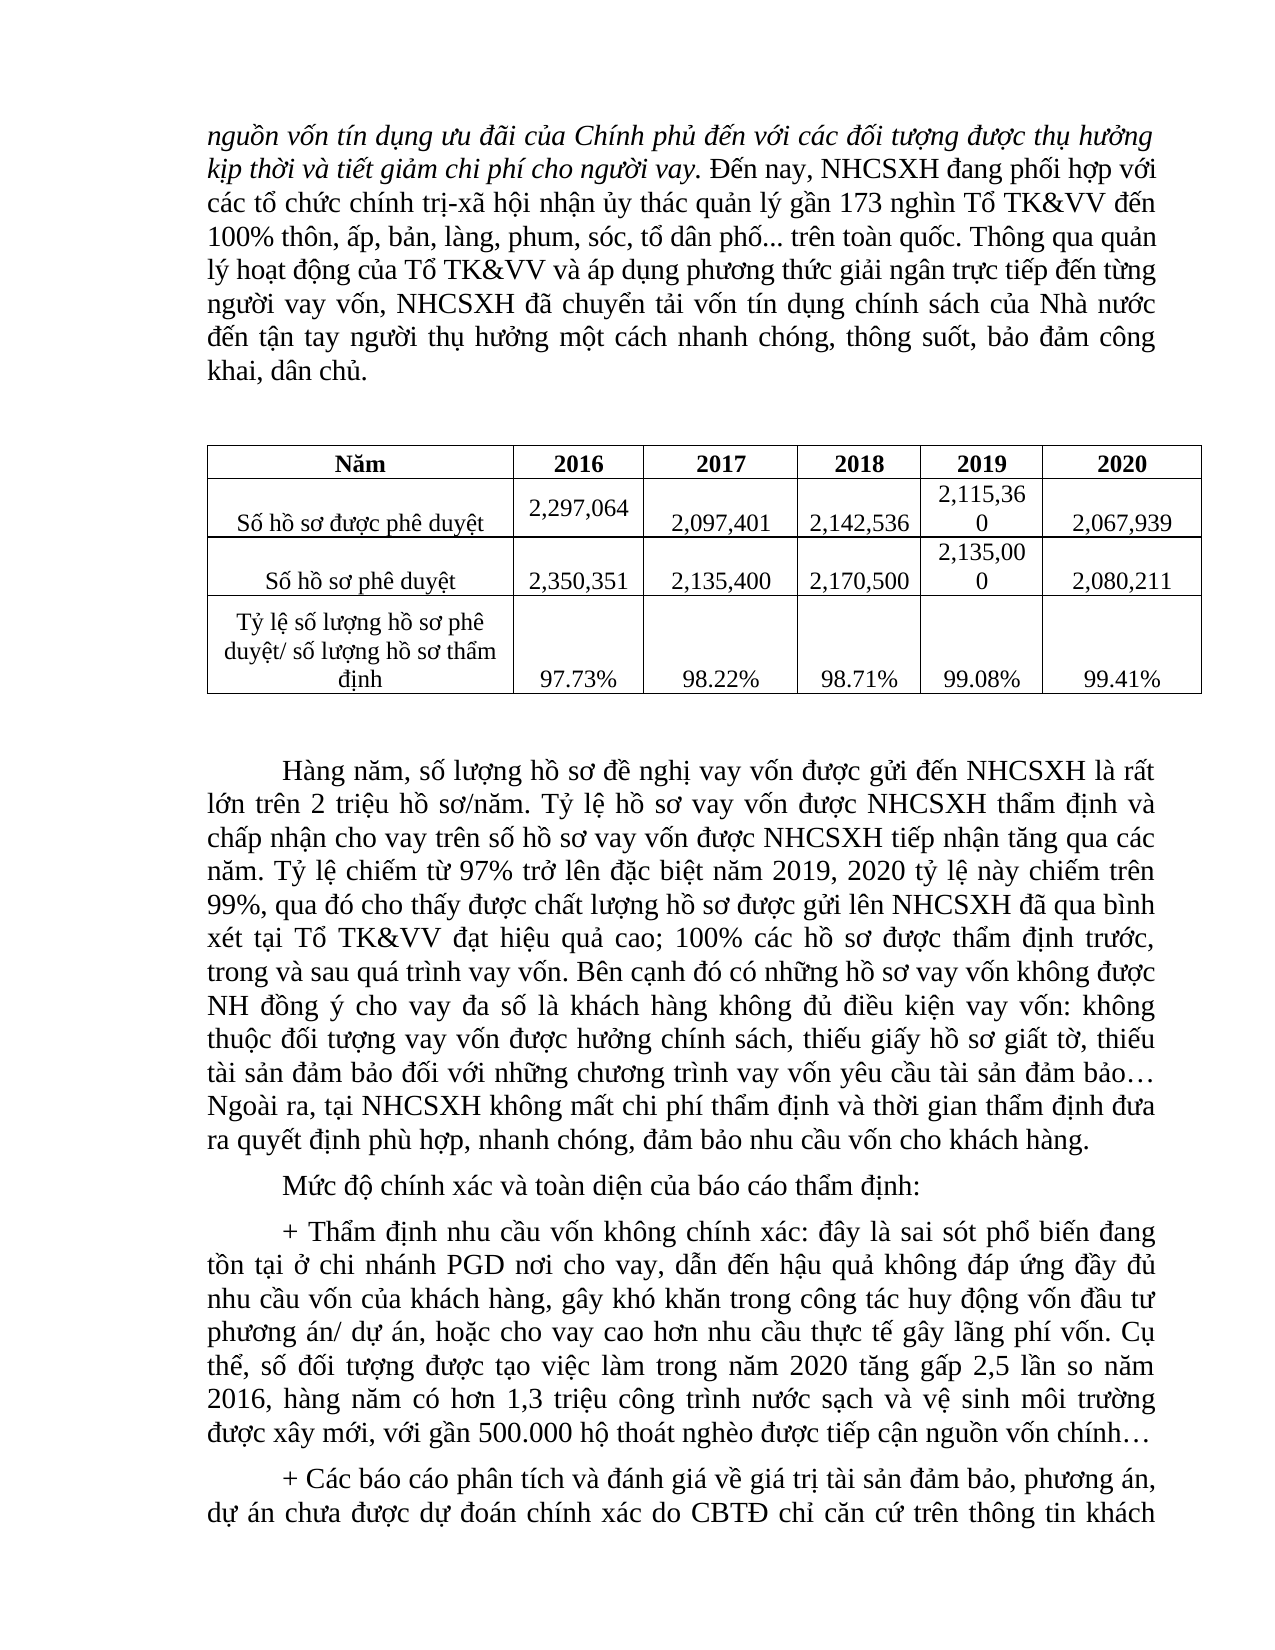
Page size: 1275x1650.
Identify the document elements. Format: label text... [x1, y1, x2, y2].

table_cell 2,135,000 [921, 538, 1042, 595]
table_cell 2,170,500 [798, 538, 920, 595]
text Hàng năm, số lượng hồ sơ đề nghị vay vốn được gửi đến NHCSXH là rất lớn trên 2 triệu hồ sơ/năm. Tỷ lệ hồ sơ vay vốn được NHCSXH thẩm định và chấp nhận cho vay trên số hồ sơ vay vốn được NHCSXH tiếp nhận tăng qua các năm. Tỷ lệ chiếm từ 97% trở lên đặc biệt năm 2019, 2020 tỷ lệ này chiếm trên 99%, qua đó cho thấy được chất lượng hồ sơ được gửi lên NHCSXH đã qua bình xét tại Tổ TK&VV đạt hiệu quả cao; 100% các hồ sơ được thẩm định trước, trong và sau quá trình vay vốn. Bên cạnh đó có những hồ sơ vay vốn không được NH đồng ý cho vay đa số là khách hàng không đủ điều kiện vay vốn: không thuộc đối tượng vay vốn được hưởng chính sách, thiếu giấy hồ sơ giất tờ, thiếu tài sản đảm bảo đối với những chương trình vay vốn yêu cầu tài sản đảm bảo… Ngoài ra, tại NHCSXH không mất chi phí thẩm định và thời gian thẩm định đưa ra quyết định phù hợp, nhanh chóng, đảm bảo nhu cầu vốn cho khách hàng. [207, 753, 1157, 1155]
table_cell 2,142,536 [798, 479, 920, 536]
table_cell 2,097,401 [644, 479, 797, 536]
table_cell Tỷ lệ số lượng hồ sơ phê duyệt/ số lượng hồ sơ thẩm định [208, 596, 513, 693]
text Mức độ chính xác và toàn diện của báo cáo thẩm định: [207, 1168, 1157, 1201]
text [207, 118, 1157, 386]
table_header Năm [208, 446, 513, 478]
table_cell 98.71% [798, 596, 920, 693]
table_header 2020 [1043, 446, 1201, 478]
table_cell 97.73% [514, 596, 643, 693]
table_cell 99.08% [921, 596, 1042, 693]
table_cell 2,115,360 [921, 479, 1042, 536]
table_header 2016 [514, 446, 643, 478]
table_cell 2,067,939 [1043, 479, 1201, 536]
table_header 2019 [921, 446, 1042, 478]
table_cell 99.41% [1043, 596, 1201, 693]
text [207, 1461, 1157, 1528]
table_cell 2,350,351 [514, 538, 643, 595]
table_cell Số hồ sơ phê duyệt [208, 538, 513, 595]
table_header 2017 [644, 446, 797, 478]
table_cell 2,080,211 [1043, 538, 1201, 595]
table_cell Số hồ sơ được phê duyệt [208, 479, 513, 536]
text + Thẩm định nhu cầu vốn không chính xác: đây là sai sót phổ biến đang tồn tại ở chi nhánh PGD nơi cho vay, dẫn đến hậu quả không đáp ứng đầy đủ nhu cầu vốn của khách hàng, gây khó khăn trong công tác huy động vốn đầu tư phương án/ dự án, hoặc cho vay cao hơn nhu cầu thực tế gây lãng phí vốn. Cụ thể, số đối tượng được tạo việc làm trong năm 2020 tăng gấp 2,5 lần so năm 2016, hàng năm có hơn 1,3 triệu công trình nước sạch và vệ sinh môi trường được xây mới, với gần 500.000 hộ thoát nghèo được tiếp cận nguồn vốn chính… [207, 1214, 1157, 1449]
table_cell 2,297,064 [514, 479, 643, 536]
table_header 2018 [798, 446, 920, 478]
table_cell 2,135,400 [644, 538, 797, 595]
table_cell 98.22% [644, 596, 797, 693]
